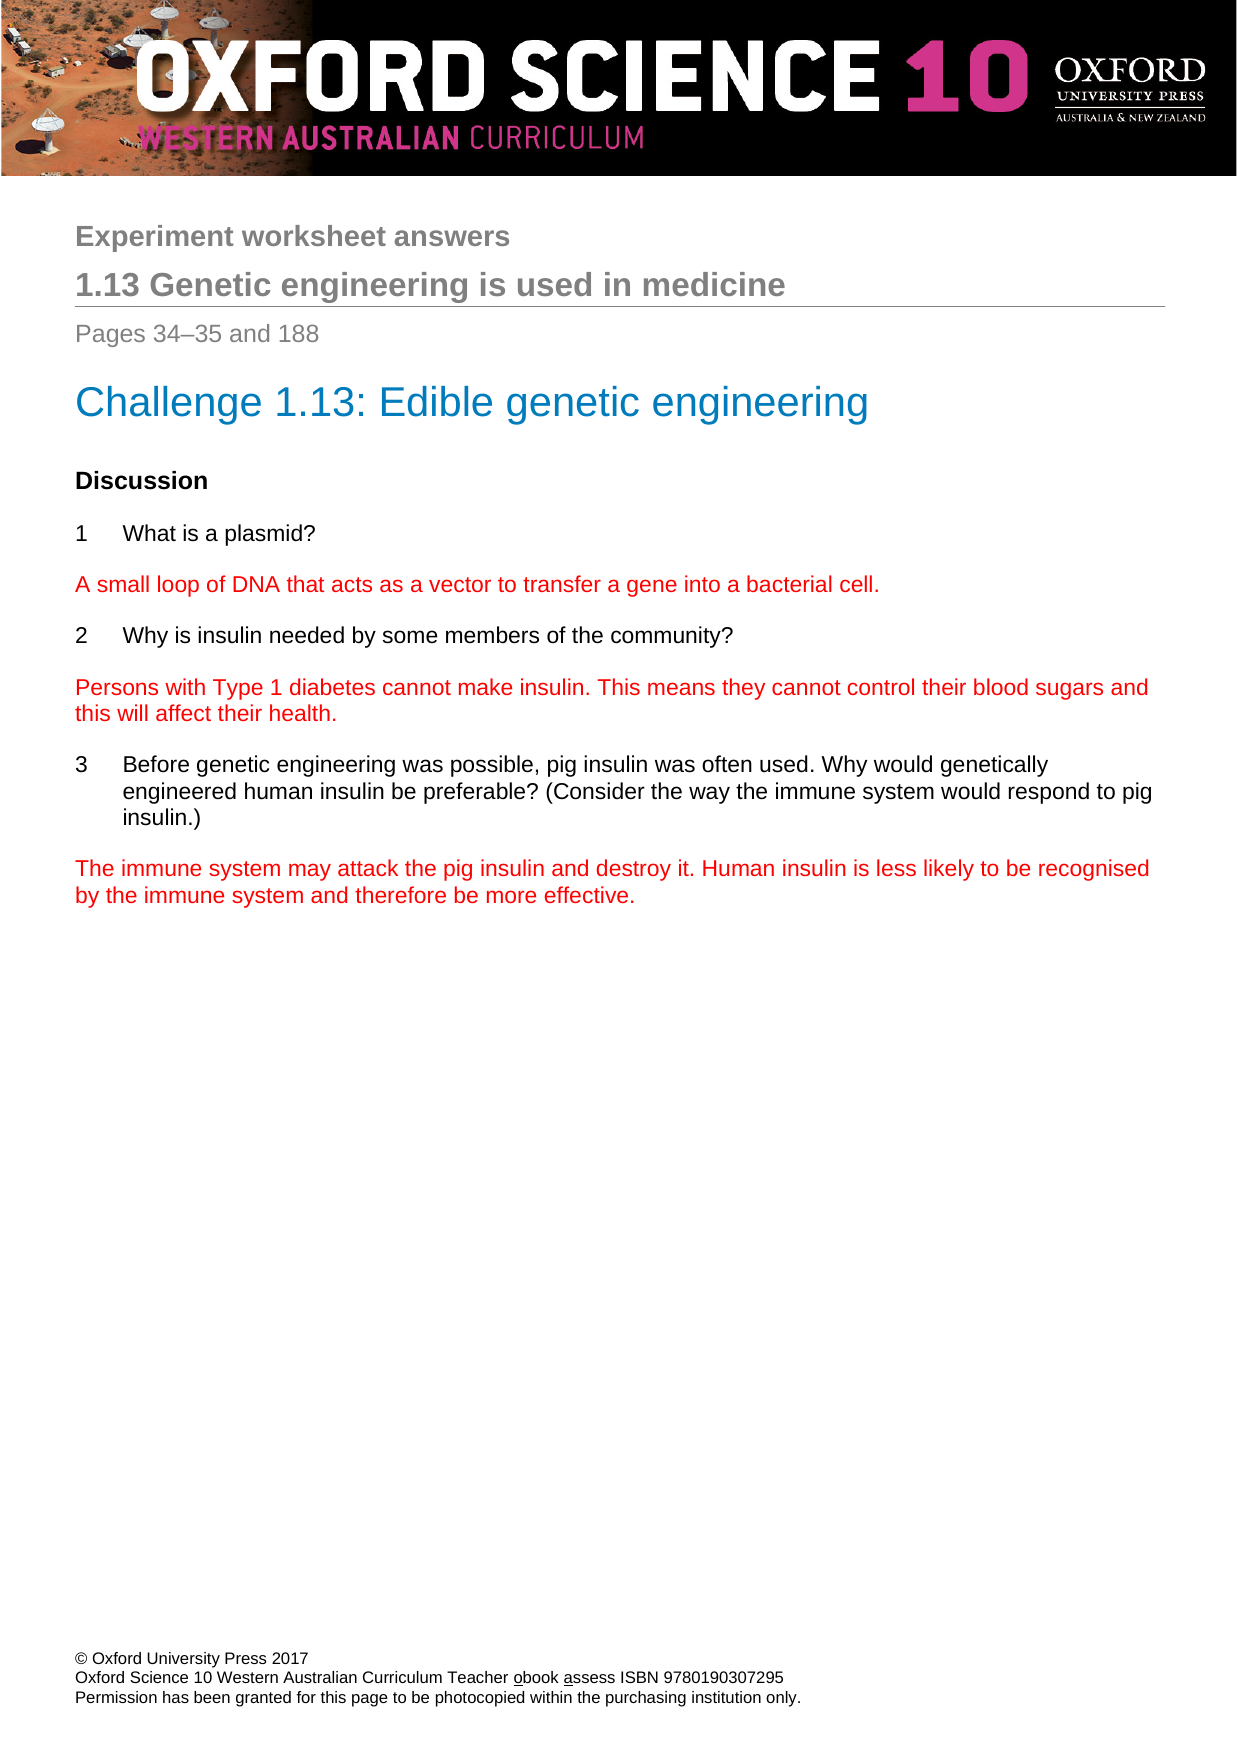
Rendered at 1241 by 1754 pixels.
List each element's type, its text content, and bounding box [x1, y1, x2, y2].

list 2 Why is insulin needed by some members of the community? [75, 622, 1165, 649]
picture [0, 0, 1236, 175]
text Experiment worksheet answers [75, 219, 1165, 253]
text The immune system may attack the pig insulin and destroy it. Human insulin is less likely to be recognised by the immune system and therefore be more effective. [75, 855, 1165, 908]
text Persons with Type 1 diabetes cannot make insulin. This means they cannot control their blood sugars and this will affect their health. [75, 674, 1165, 726]
list 3 Before genetic engineering was possible, pig insulin was often used. Why would genetically engineered human insulin be preferable? (Consider the way the immune system would respond to pig insulin.) [75, 751, 1165, 830]
text Challenge 1.13: Edible genetic engineering [75, 377, 1165, 425]
text Pages 34–35 and 188 [75, 319, 1165, 348]
text 1.13 Genetic engineering is used in medicine [75, 265, 1165, 306]
text Discussion [75, 466, 1165, 494]
list 1 What is a plasmid? [75, 519, 1165, 546]
text A small loop of DNA that acts as a vector to transfer a gene into a bacterial cell. [75, 571, 1165, 597]
